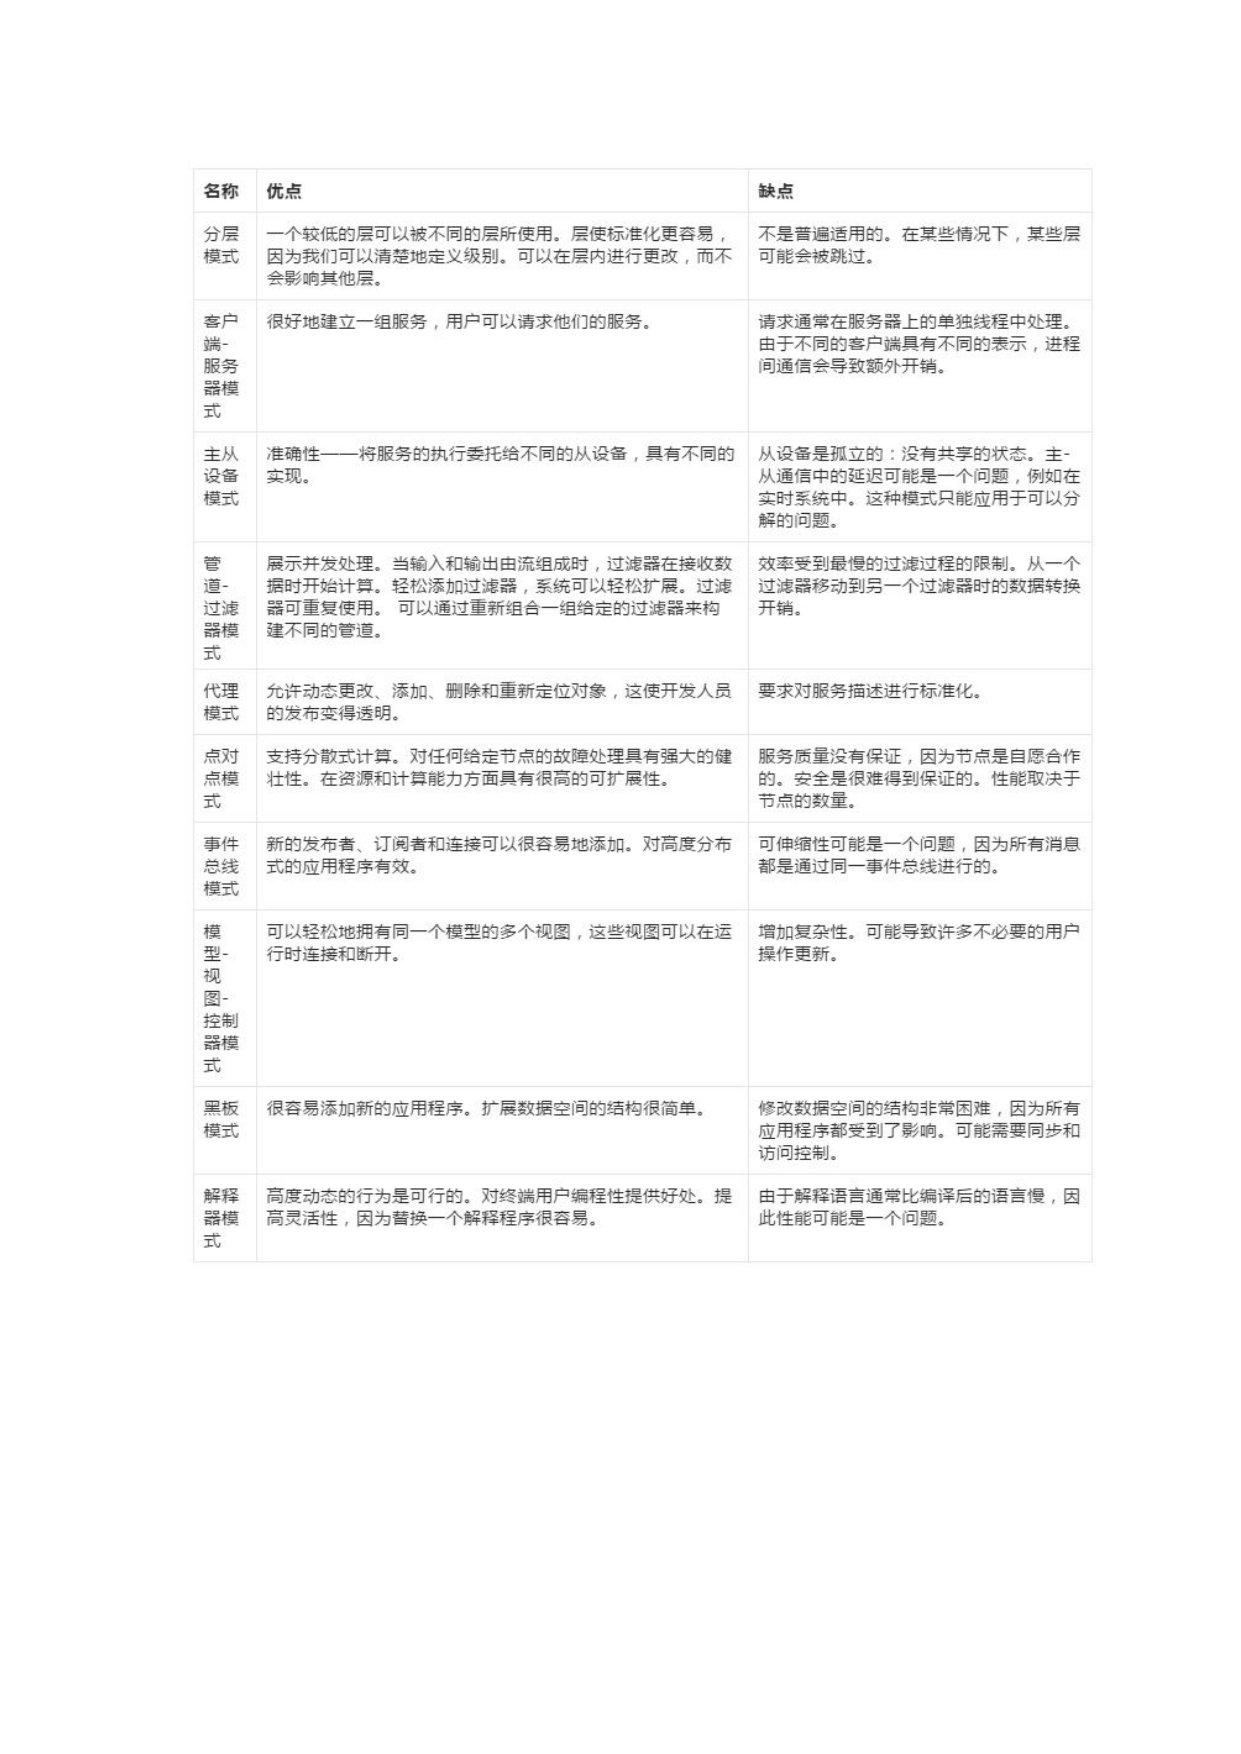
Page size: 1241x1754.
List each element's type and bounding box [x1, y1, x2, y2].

picture [187, 162, 1099, 1270]
